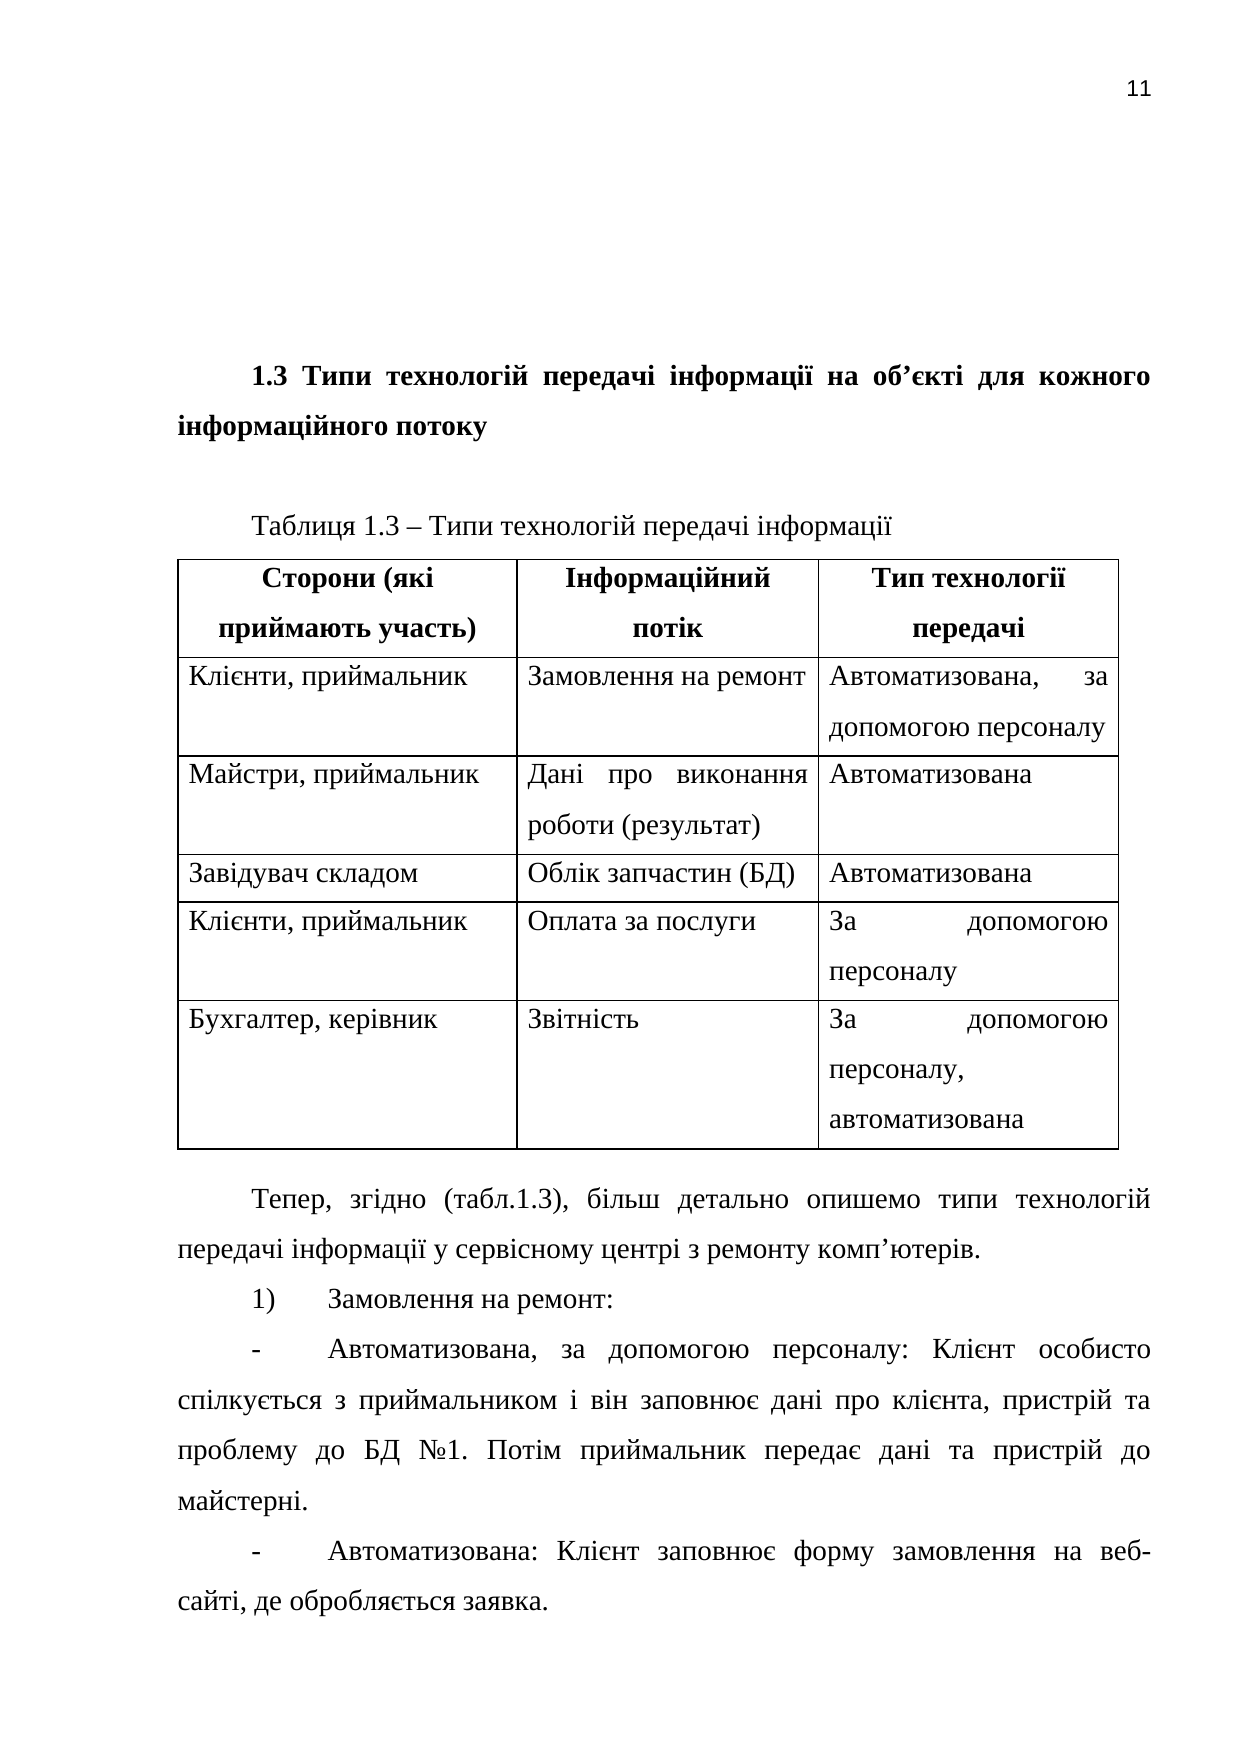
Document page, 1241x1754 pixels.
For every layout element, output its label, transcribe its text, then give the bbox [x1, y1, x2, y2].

text 1.3 Типи технологій передачі інформації на об’єкті для кожного інформаційного потоку [177, 358, 1152, 441]
table_cell Оплата за послуги [518, 903, 818, 1000]
text Тепер, згідно (табл.1.3), більш детально опишемо типи технологій передачі інформації у сервісному центрі з ремонту комп’ютерів. [177, 1181, 1152, 1264]
list Замовлення на ремонт: [177, 1281, 1152, 1315]
text Таблиця 1.3 – Типи технологій передачі інформації [177, 508, 1152, 542]
table_cell Завідувач складом [179, 855, 516, 901]
table_cell Дані про виконання роботи (результат) [518, 757, 818, 853]
table_cell Клієнти, приймальник [179, 658, 516, 755]
list Автоматизована, за допомогою персоналу: Клієнт особисто спілкується з приймальником і він заповнює дані про клієнта, пристрій та проблему до БД №1. Потім приймальник передає дані та пристрій до майстерні. [177, 1332, 1152, 1516]
table_cell Облік запчастин (БД) [518, 855, 818, 901]
table_header Тип технології передачі [819, 560, 1118, 657]
list Автоматизована: Клієнт заповнює форму замовлення на веб-сайті, де обробляється заявка. [177, 1533, 1152, 1617]
table_cell Замовлення на ремонт [518, 658, 818, 755]
table_cell Клієнти, приймальник [179, 903, 516, 1000]
table_header Сторони (які приймають участь) [179, 560, 516, 657]
table_cell Майстри, приймальник [179, 757, 516, 853]
table_cell За допомогою персоналу, автоматизована [819, 1001, 1118, 1148]
table_cell Автоматизована [819, 855, 1118, 901]
table_header Інформаційний потік [518, 560, 818, 657]
table_cell Бухгалтер, керівник [179, 1001, 516, 1148]
table_cell За допомогою персоналу [819, 903, 1118, 1000]
table_cell Автоматизована, за допомогою персоналу [819, 658, 1118, 755]
table_cell Звітність [518, 1001, 818, 1148]
table_cell Автоматизована [819, 757, 1118, 853]
